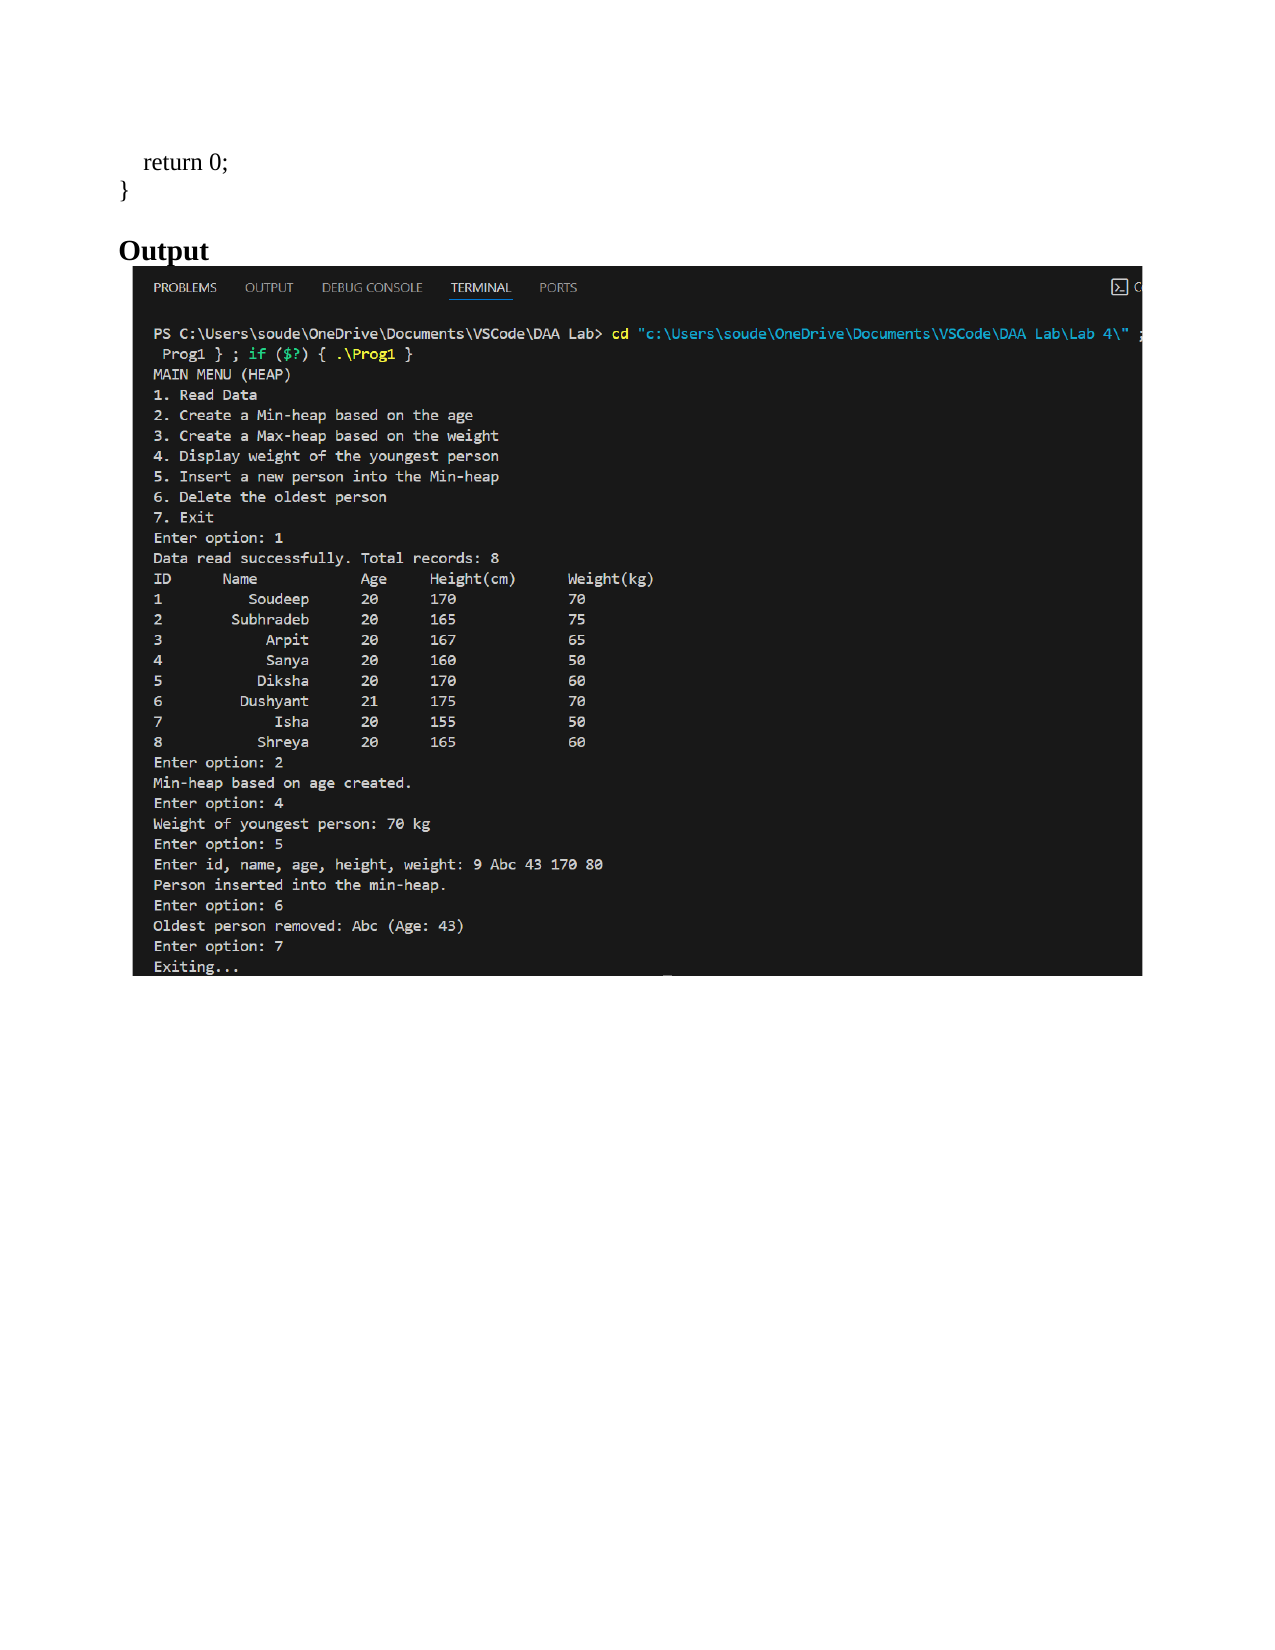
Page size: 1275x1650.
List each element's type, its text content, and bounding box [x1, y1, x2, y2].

text } [118, 176, 1157, 204]
picture [132, 266, 1143, 976]
text return 0; [118, 147, 1157, 176]
text Output [118, 233, 1157, 267]
